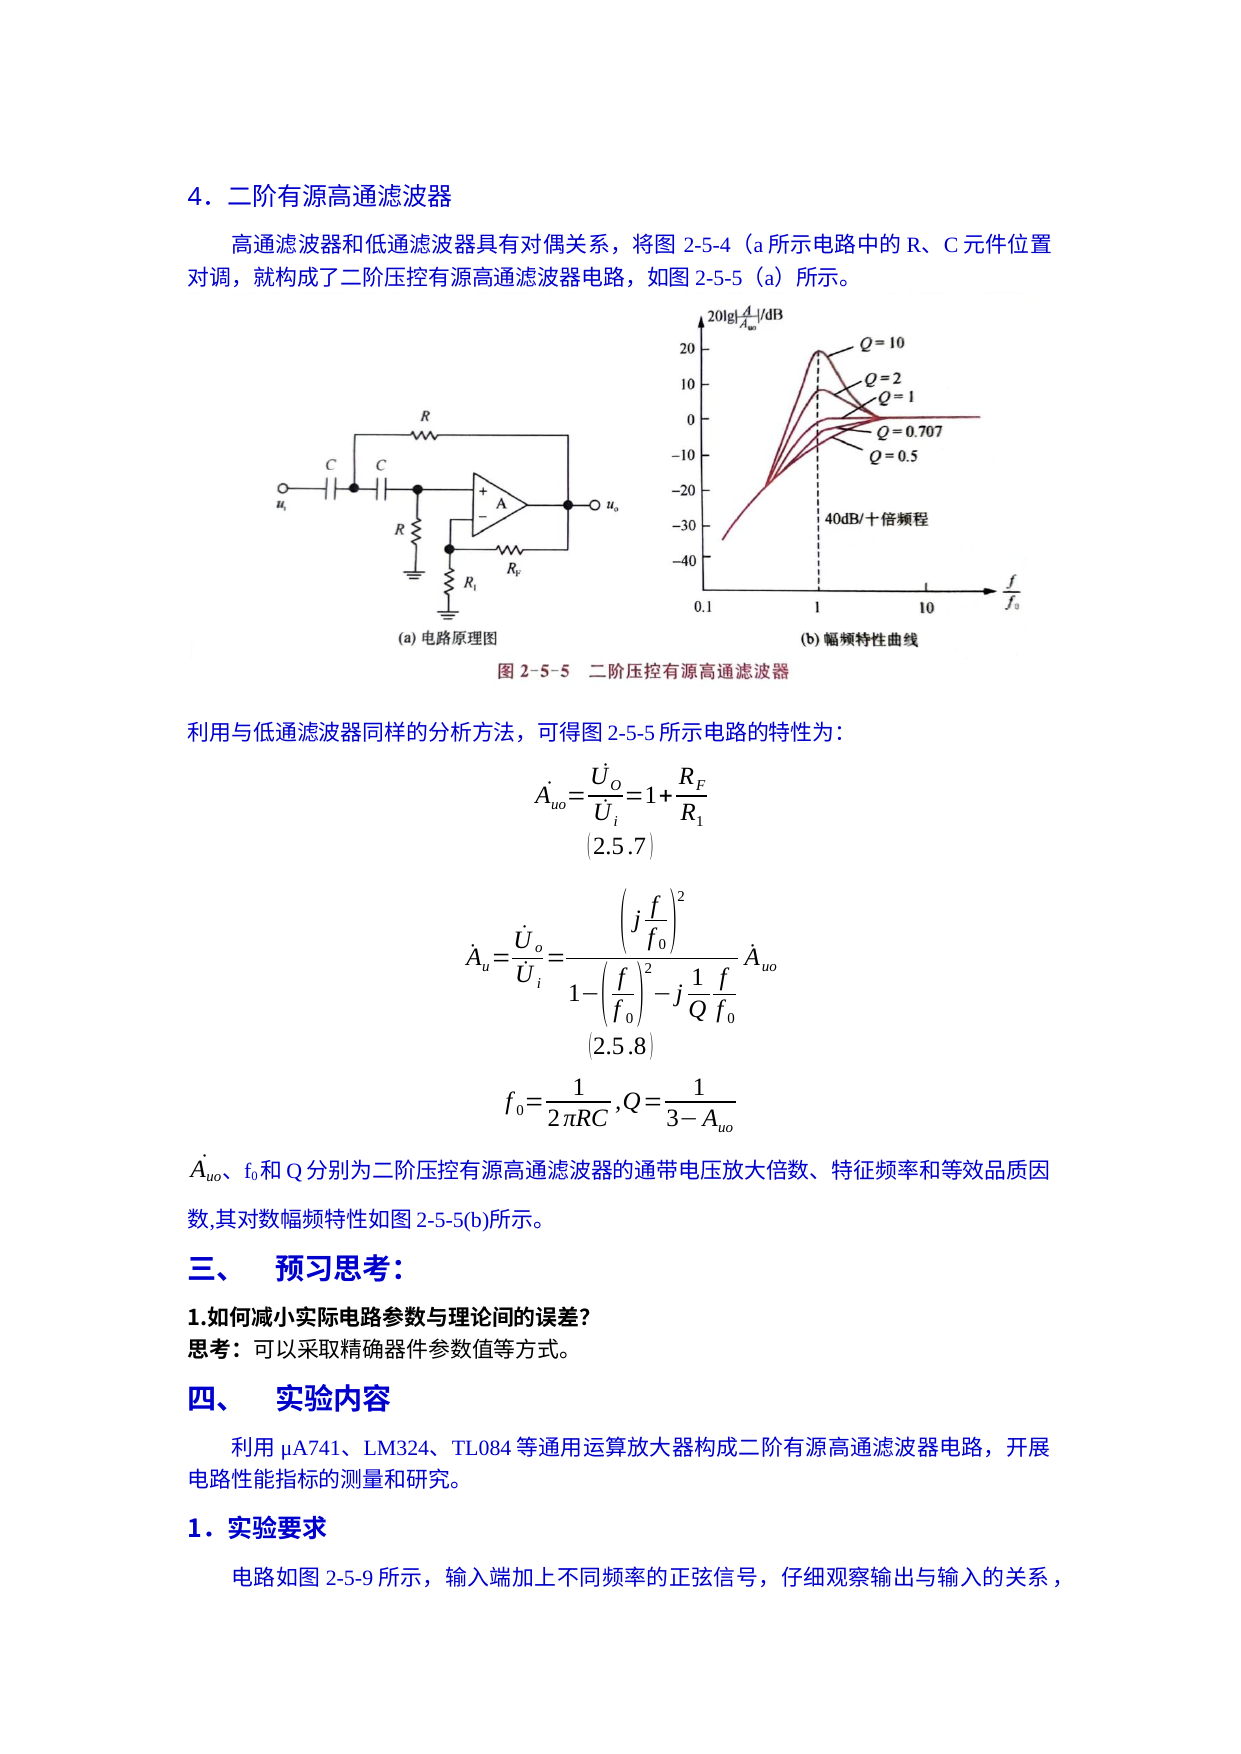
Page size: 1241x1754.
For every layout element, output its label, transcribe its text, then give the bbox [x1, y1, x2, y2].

list 预习思考： [187, 1234, 1053, 1299]
text 利用μA741、LM324、TL084等通用运算放大器构成二阶有源高通滤波器电路，开展电路性能指标的测量和研究。 [187, 1429, 1053, 1494]
list 4．二阶有源高通滤波器 [187, 162, 1053, 227]
list 利用与低通滤波器同样的分析方法，可得图2-5-5所示电路的特性为： [187, 714, 1053, 747]
text 1．实验要求 [187, 1494, 1053, 1559]
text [187, 1559, 1053, 1592]
text 1.如何减小实际电路参数与理论间的误差？ [187, 1299, 1053, 1332]
picture [187, 292, 1038, 692]
text 思考：可以采取精确器件参数值等方式。 [187, 1332, 1053, 1364]
text 、f0和Q分别为二阶压控有源高通滤波器的通带电压放大倍数、特征频率和等效品质因数,其对数幅频特性如图2-5-5(b)所示。 [187, 1137, 1053, 1234]
list 高通滤波器和低通滤波器具有对偶关系，将图2-5-4（a所示电路中的R、C元件位置对调，就构成了二阶压控有源高通滤波器电路，如图2-5-5（a）所示。 [187, 227, 1053, 292]
text 四、 实验内容 [187, 1364, 1053, 1429]
